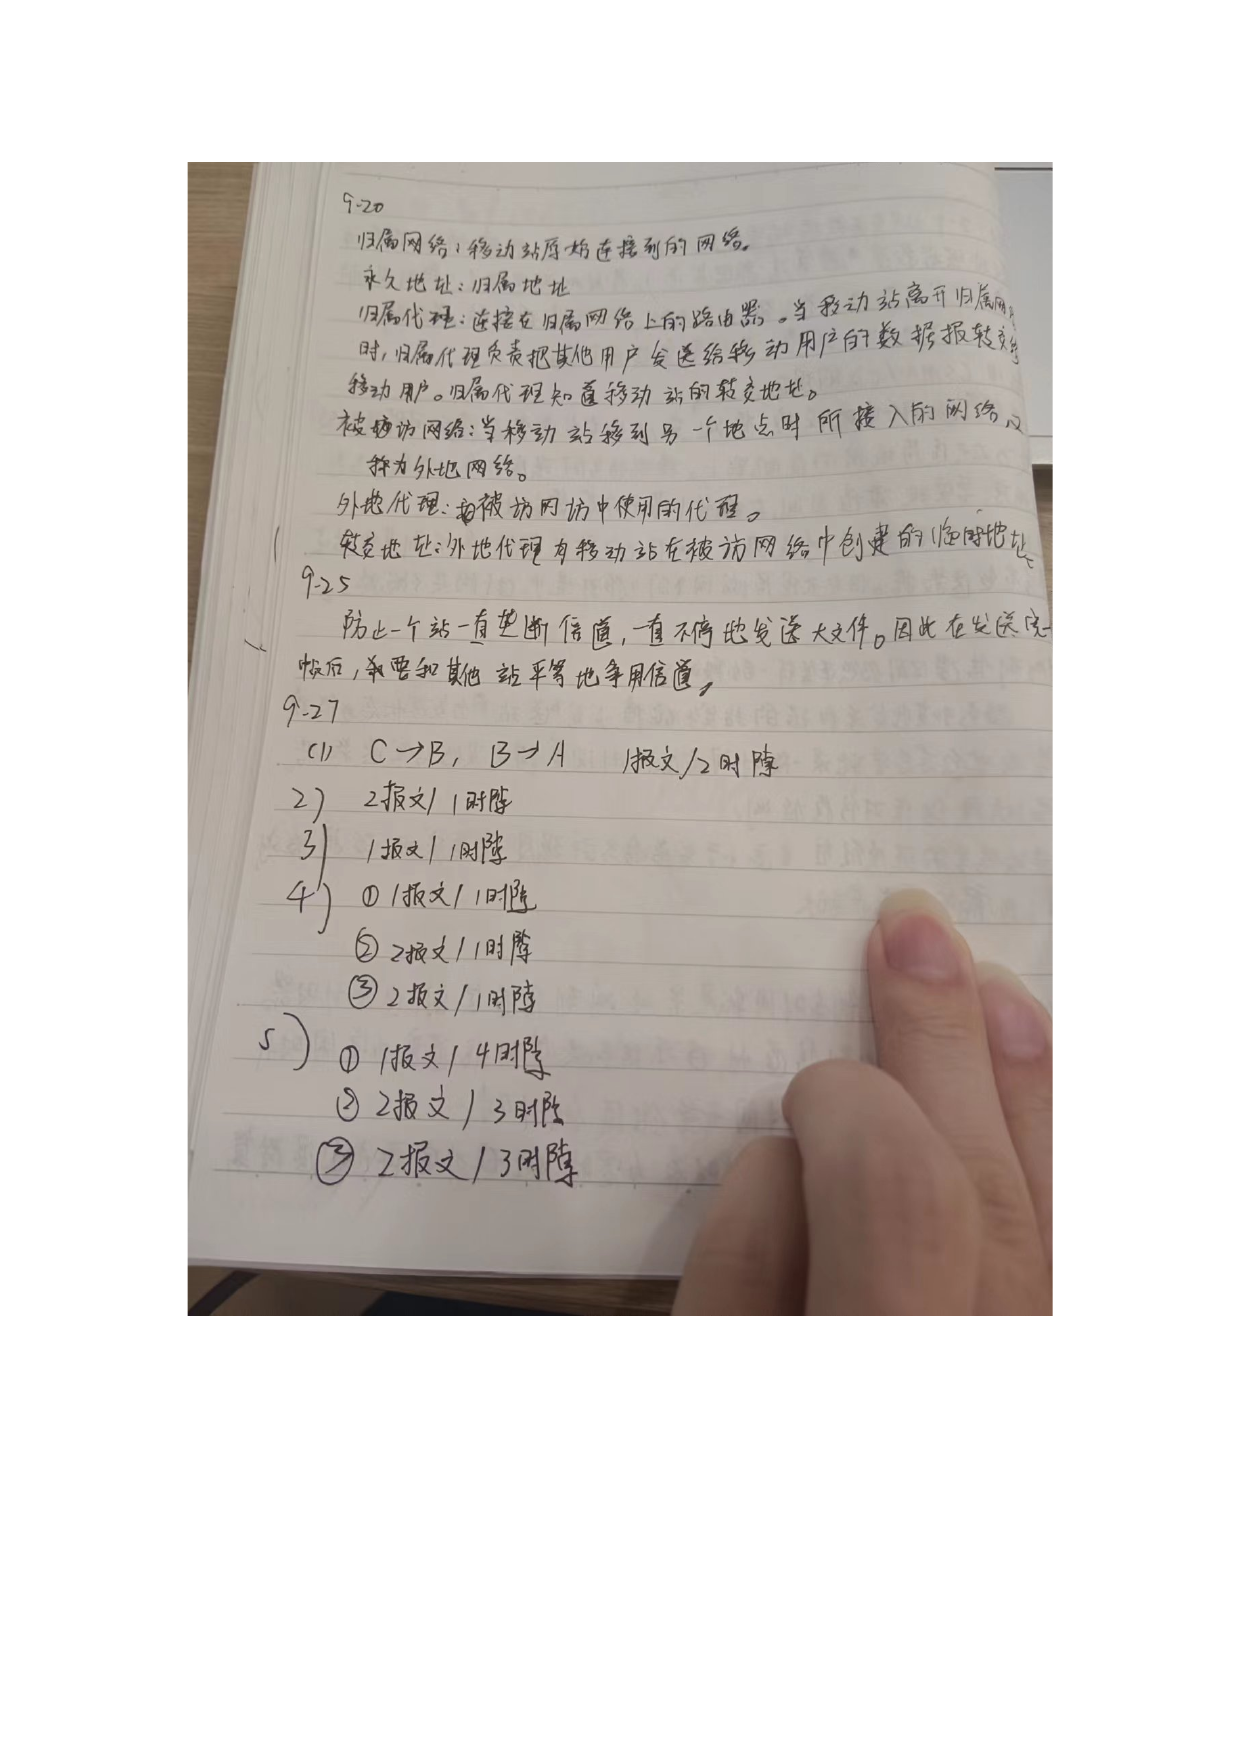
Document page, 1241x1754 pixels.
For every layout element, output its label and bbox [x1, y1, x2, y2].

picture [187, 162, 1053, 1316]
